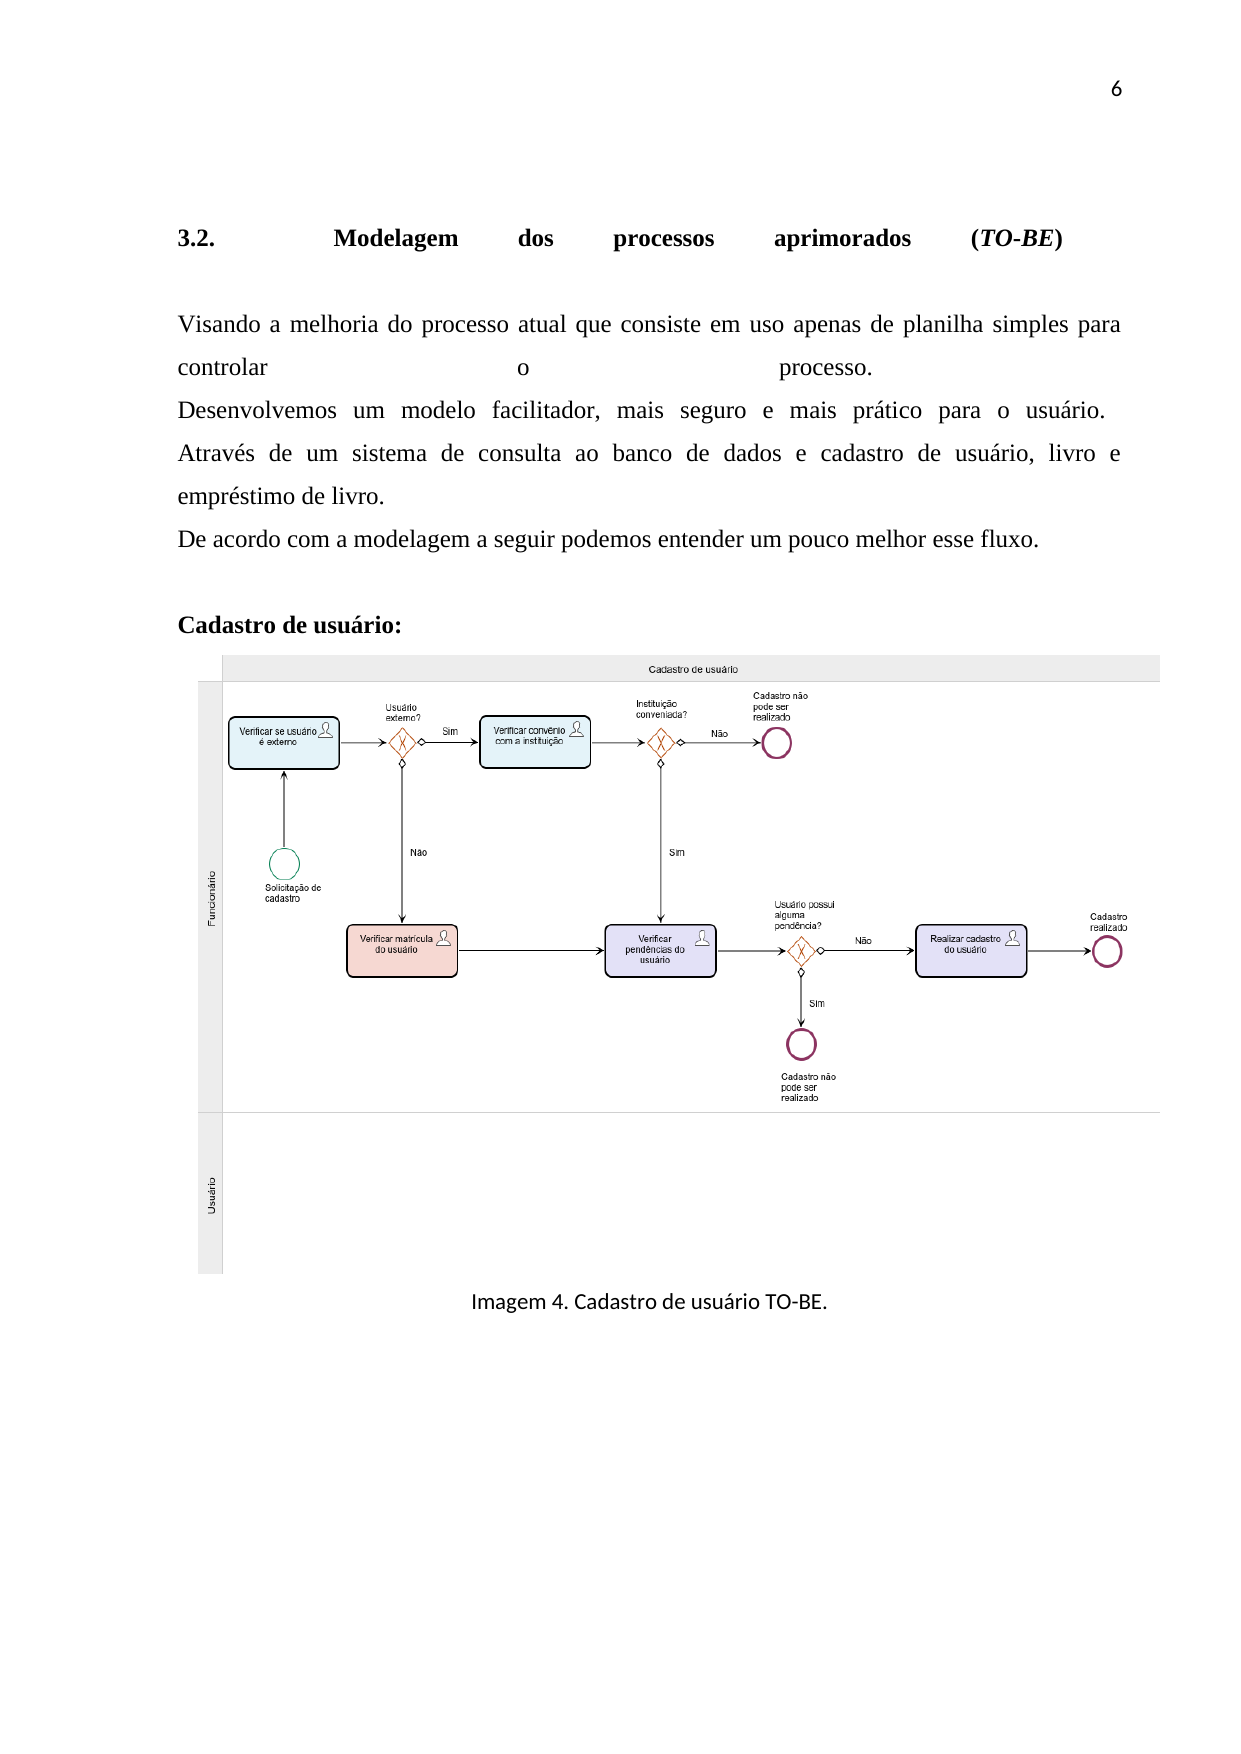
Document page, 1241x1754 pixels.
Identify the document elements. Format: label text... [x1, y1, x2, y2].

text De acordo com a modelagem a seguir podemos entender um pouco melhor esse fluxo. [177, 524, 1122, 553]
text Cadastro de usuário: [177, 610, 1122, 638]
text Visando a melhoria do processo atual que consiste em uso apenas de planilha simples para controlar o processo. Desenvolvemos um modelo facilitador, mais seguro e mais prático para o usuário. Através de um sistema de consulta ao banco de dados e cadastro de usuário, livro e empréstimo de livro. [177, 309, 1122, 510]
text Imagem 4. Cadastro de usuário TO-BE. [177, 653, 1122, 1315]
subtitle 3.2. Modelagem dos processos aprimorados (TO-BE) [177, 223, 1122, 294]
